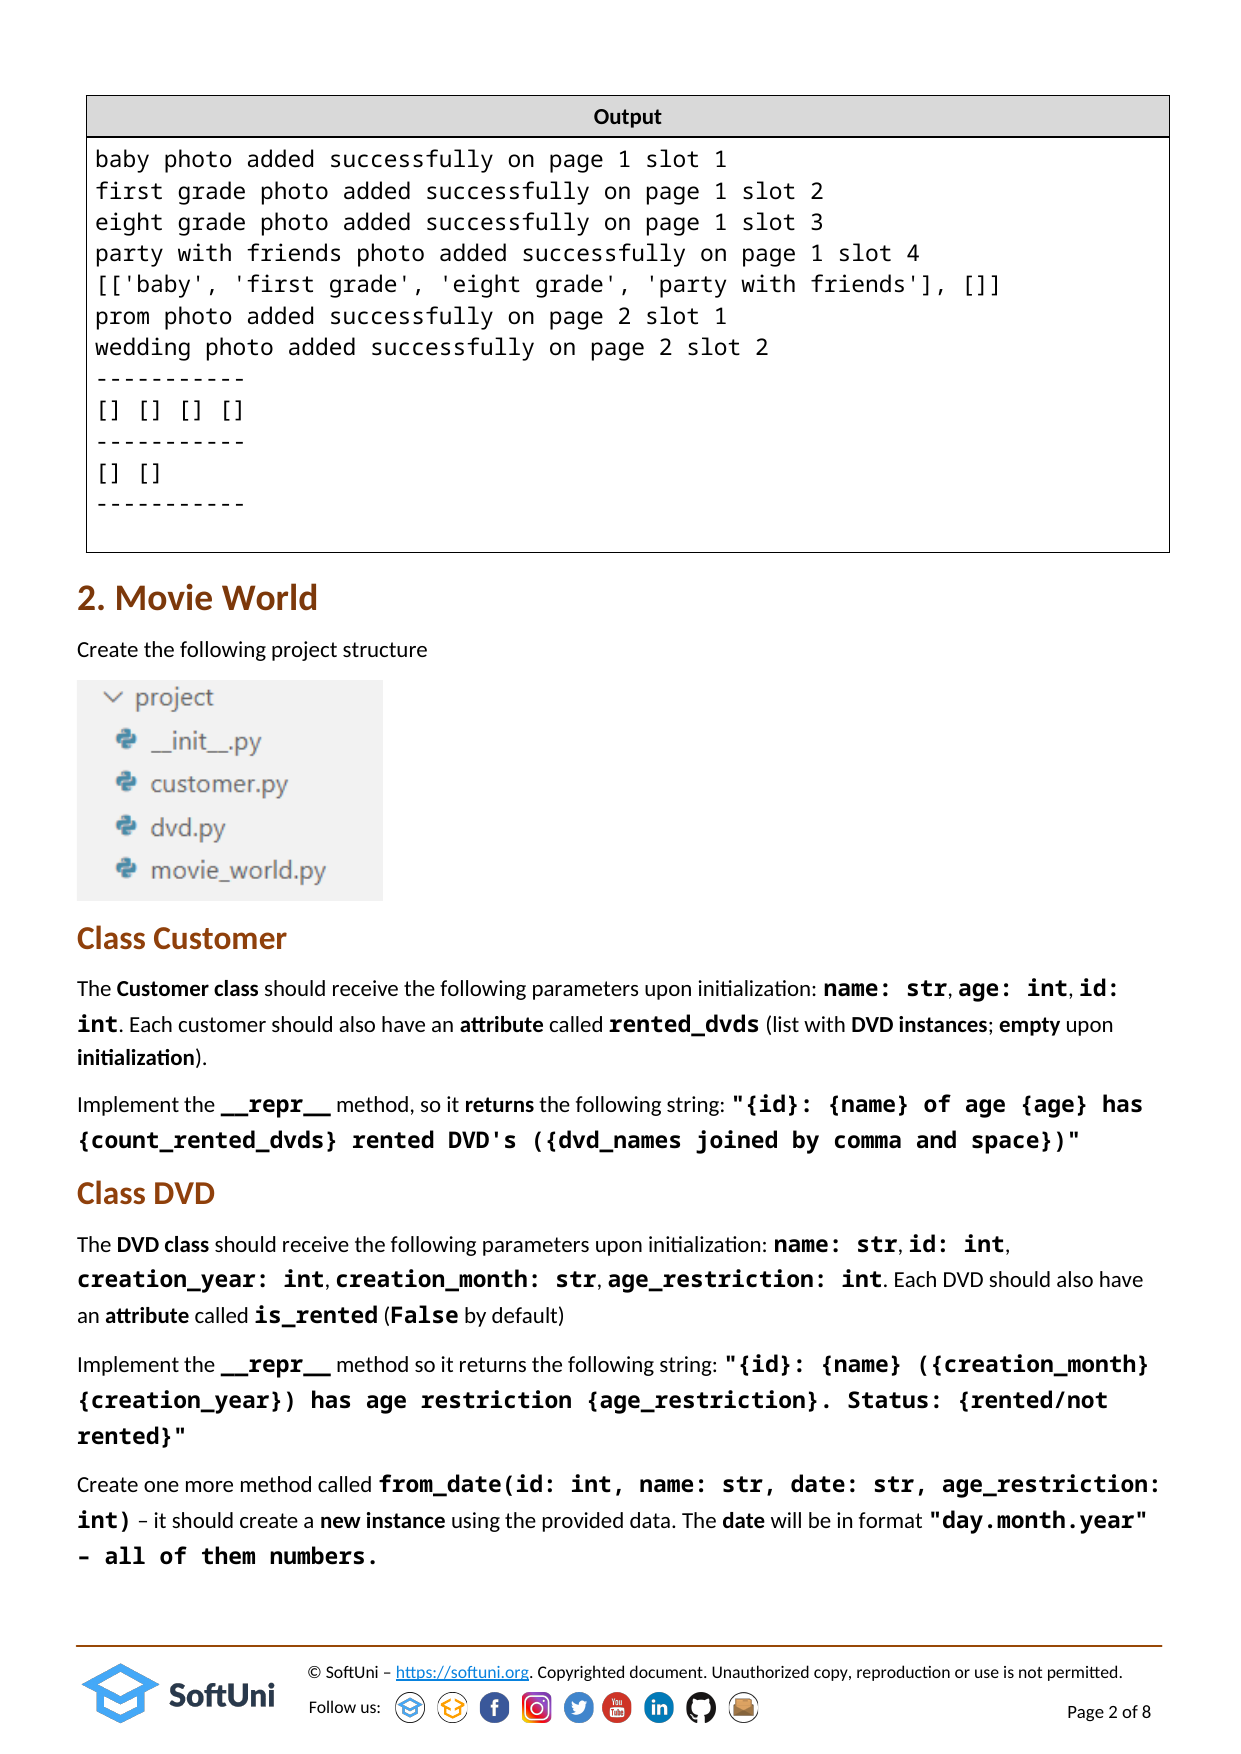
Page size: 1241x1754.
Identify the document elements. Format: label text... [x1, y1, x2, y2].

picture [665, 1714, 674, 1723]
picture [602, 1692, 632, 1723]
text The DVD class should receive the following parameters upon initialization: name: str, id: int, creation_year: int, creation_month: str, age_restriction: int. Each DVD should also have an attribute called is_rented (False by default) [77, 1227, 1163, 1331]
picture [658, 1705, 667, 1714]
text Implement the __repr__ method so it returns the following string: "{id}: {name} ({creation_month} {creation_year}) has age restriction {age_restriction}. Status: {rented/not rented}" [77, 1348, 1163, 1451]
picture [479, 1692, 510, 1723]
picture [522, 1692, 552, 1723]
picture [75, 1658, 281, 1729]
text Implement the __repr__ method, so it returns the following string: "{id}: {name} of age {age} has {count_rented_dvds} rented DVD's ({dvd_names joined by comma and space})" [77, 1088, 1163, 1155]
subtitle Class Customer [77, 917, 1163, 958]
picture [76, 680, 383, 901]
subtitle Movie World [77, 574, 1163, 620]
text The Customer class should receive the following parameters upon initialization: name: str, age: int, id: int. Each customer should also have an attribute called rented_dvds (list with DVD instances; empty upon initialization). [77, 972, 1163, 1071]
picture [395, 1692, 425, 1723]
text Create one more method called from_date(id: int, name: str, date: str, age_restriction: int) – it should create a new instance using the provided data. The date will be in format "day.month.year" – all of them numbers. [77, 1468, 1163, 1571]
text Create the following project structure [77, 635, 1163, 663]
table_cell Output [87, 96, 1169, 136]
subtitle Class DVD [77, 1172, 1163, 1213]
table_cell baby photo added successfully on page 1 slot 1 first grade photo added successfully on page 1 slot 2 eight grade photo added successfully on page 1 slot 3 party with friends photo added successfully on page 1 slot 4 [['baby', 'first grade', 'eight grade', 'party with friends'], []] prom photo added successfully on page 2 slot 1 wedding photo added successfully on page 2 slot 2 ----------- [] [] [] [] ----------- [] [] ----------- [87, 138, 1169, 552]
picture [644, 1714, 653, 1723]
picture [437, 1692, 468, 1723]
picture [644, 1692, 653, 1701]
picture [728, 1692, 759, 1723]
picture [686, 1692, 716, 1723]
picture [564, 1692, 594, 1723]
picture [665, 1692, 674, 1701]
